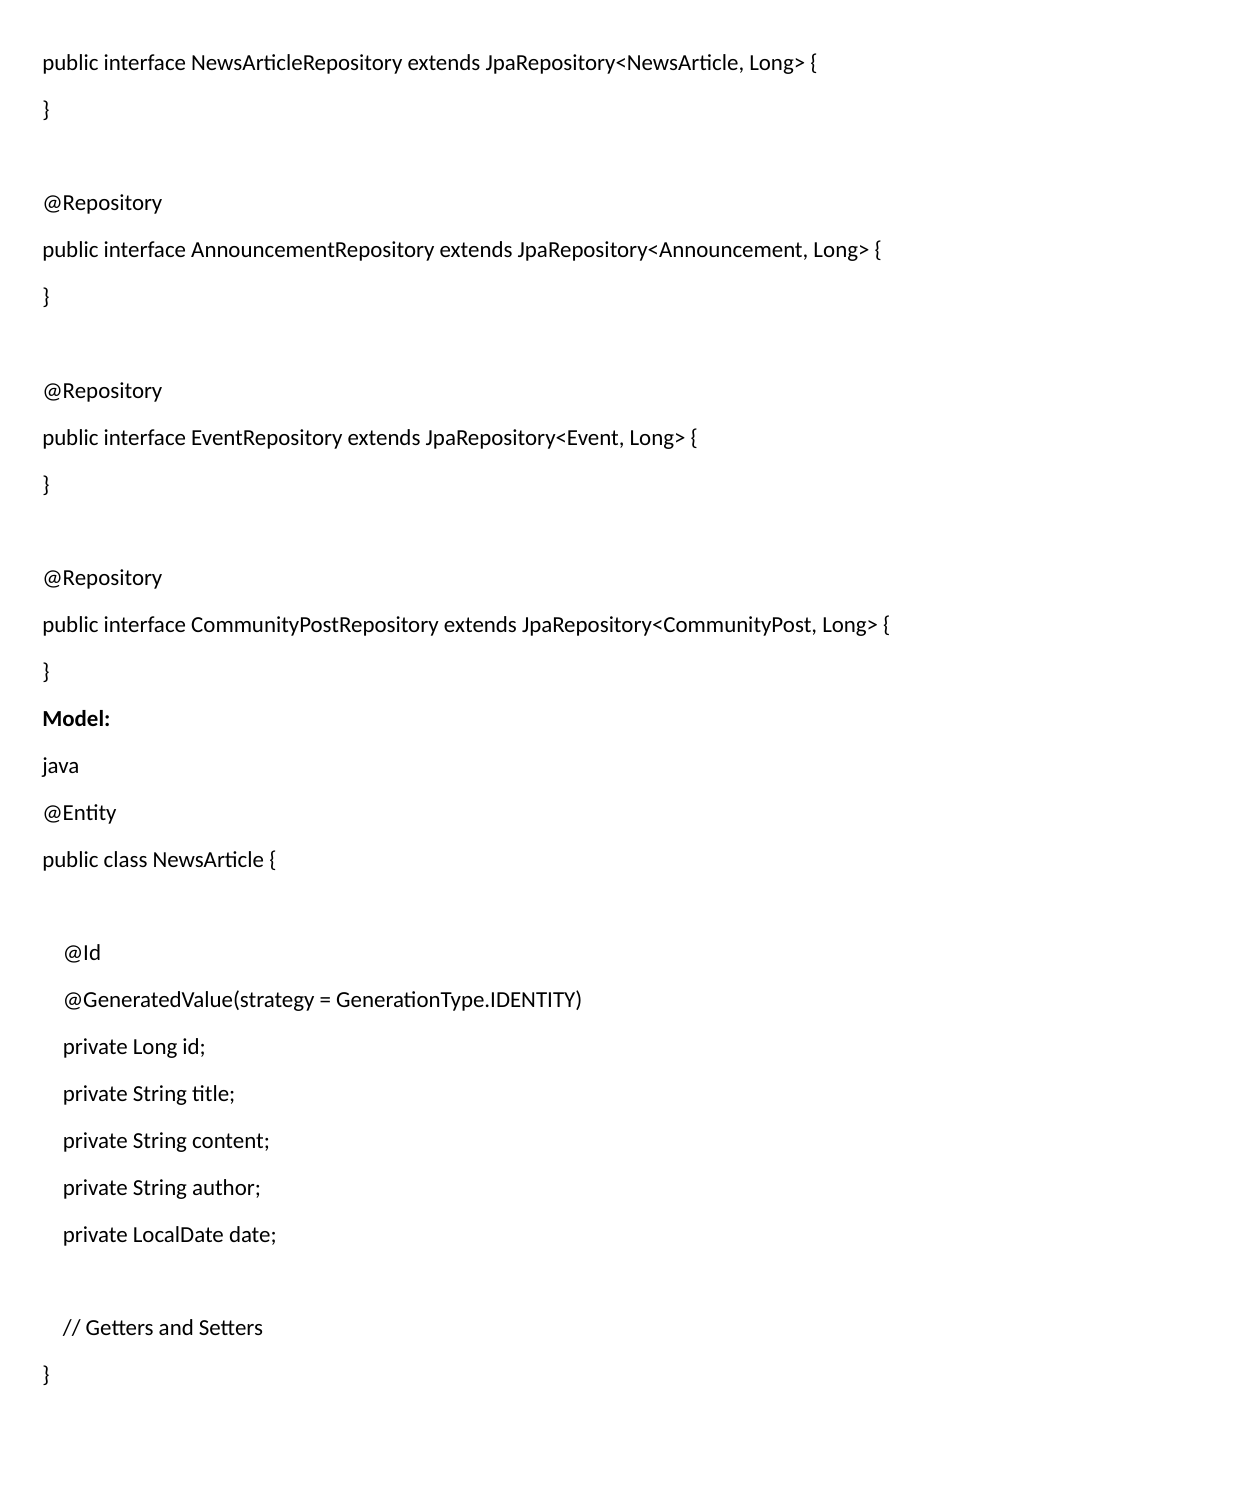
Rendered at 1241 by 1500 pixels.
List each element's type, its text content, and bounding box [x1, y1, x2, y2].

text public interface EventRepository extends JpaRepository<Event, Long> { [42, 423, 1207, 451]
text @Repository [42, 563, 1207, 591]
text // Getters and Setters [42, 1313, 1207, 1341]
text @Repository [42, 376, 1207, 404]
text } [42, 657, 1207, 685]
text public class NewsArticle { [42, 845, 1207, 873]
text } [42, 282, 1207, 310]
text private LocalDate date; [42, 1220, 1207, 1248]
text private String author; [42, 1173, 1207, 1201]
text @GeneratedValue(strategy = GenerationType.IDENTITY) [42, 985, 1207, 1013]
text private Long id; [42, 1032, 1207, 1060]
text public interface AnnouncementRepository extends JpaRepository<Announcement, Long> { [42, 235, 1207, 263]
text public interface NewsArticleRepository extends JpaRepository<NewsArticle, Long> { [42, 48, 1207, 76]
text } [42, 95, 1207, 123]
text private String content; [42, 1126, 1207, 1154]
text java [42, 751, 1207, 779]
text } [42, 1360, 1207, 1388]
text @Id [42, 938, 1207, 966]
text } [42, 470, 1207, 498]
text public interface CommunityPostRepository extends JpaRepository<CommunityPost, Long> { [42, 610, 1207, 638]
text @Repository [42, 188, 1207, 216]
text private String title; [42, 1079, 1207, 1107]
text @Entity [42, 798, 1207, 826]
text Model: [42, 704, 1207, 732]
